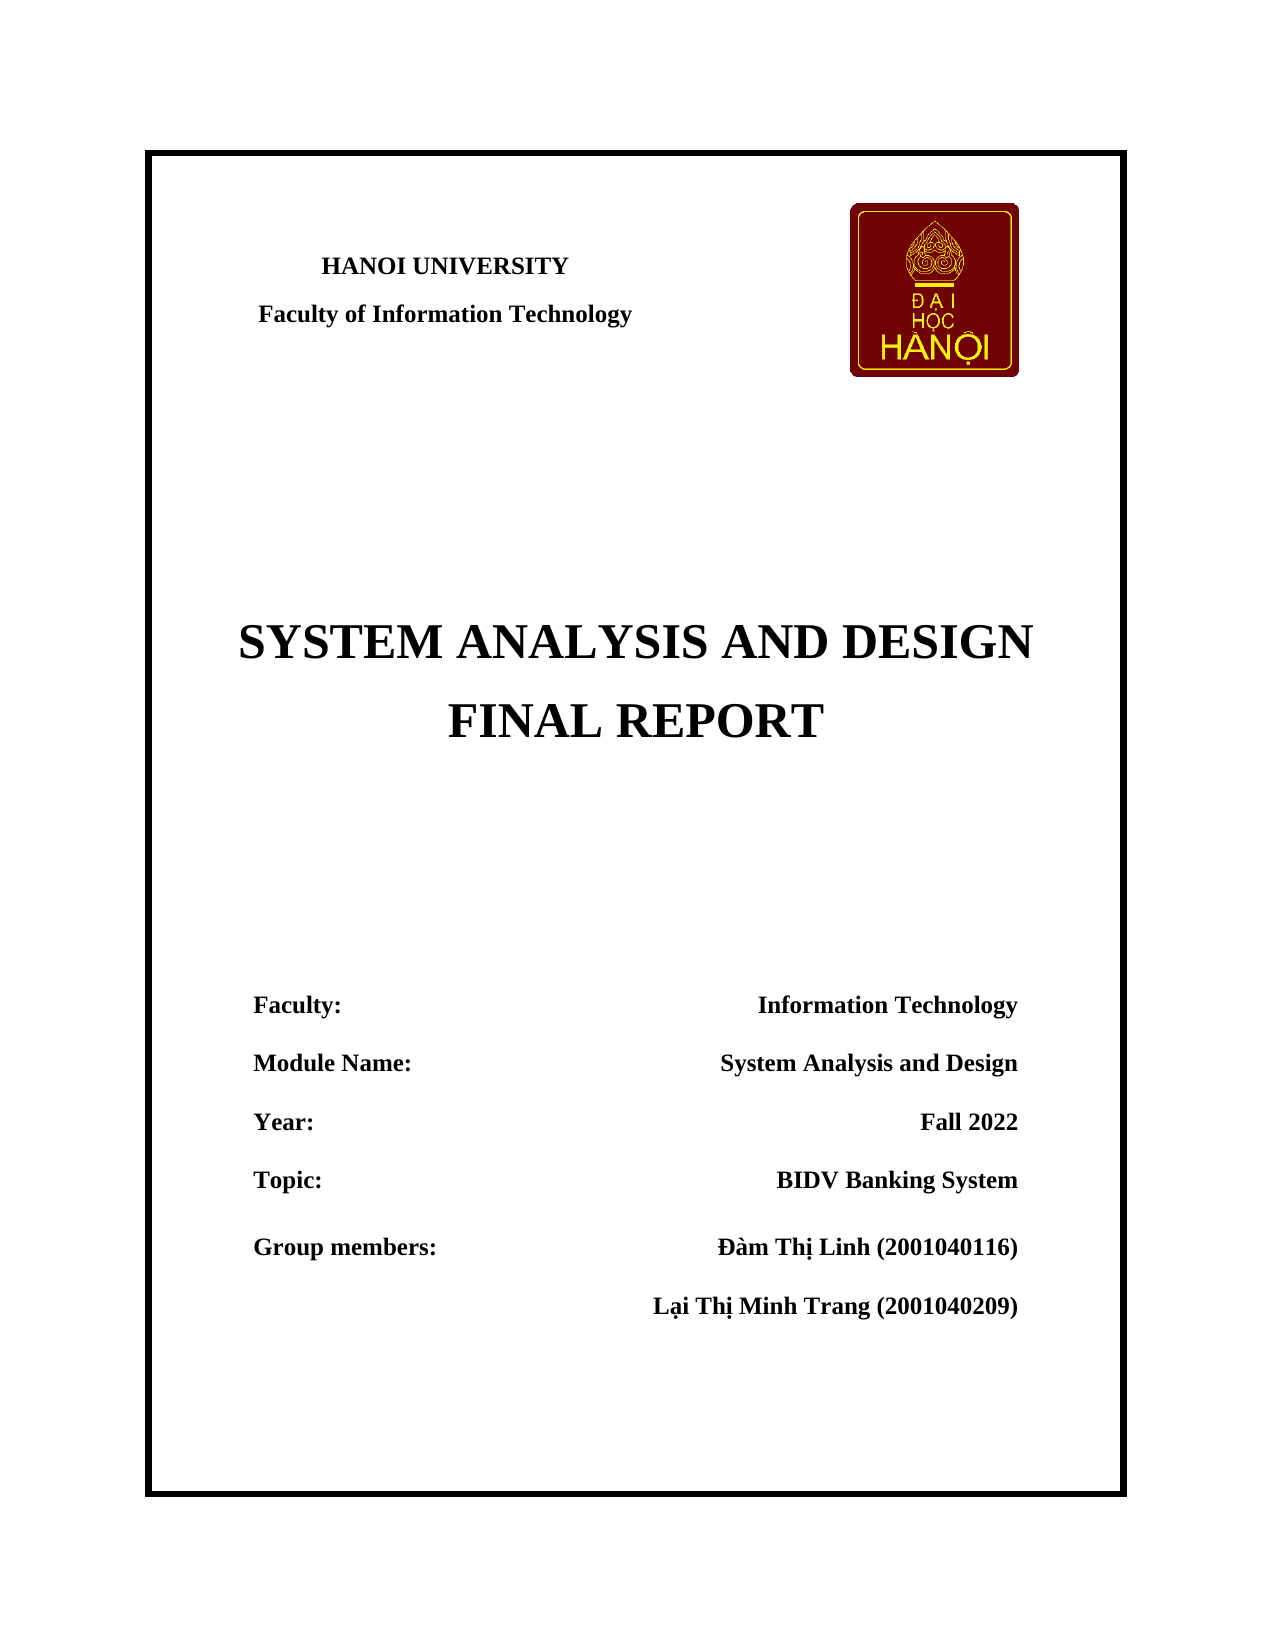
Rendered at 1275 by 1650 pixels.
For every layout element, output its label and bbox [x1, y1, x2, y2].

picture [850, 203, 1019, 377]
table_header [152, 156, 1120, 1491]
